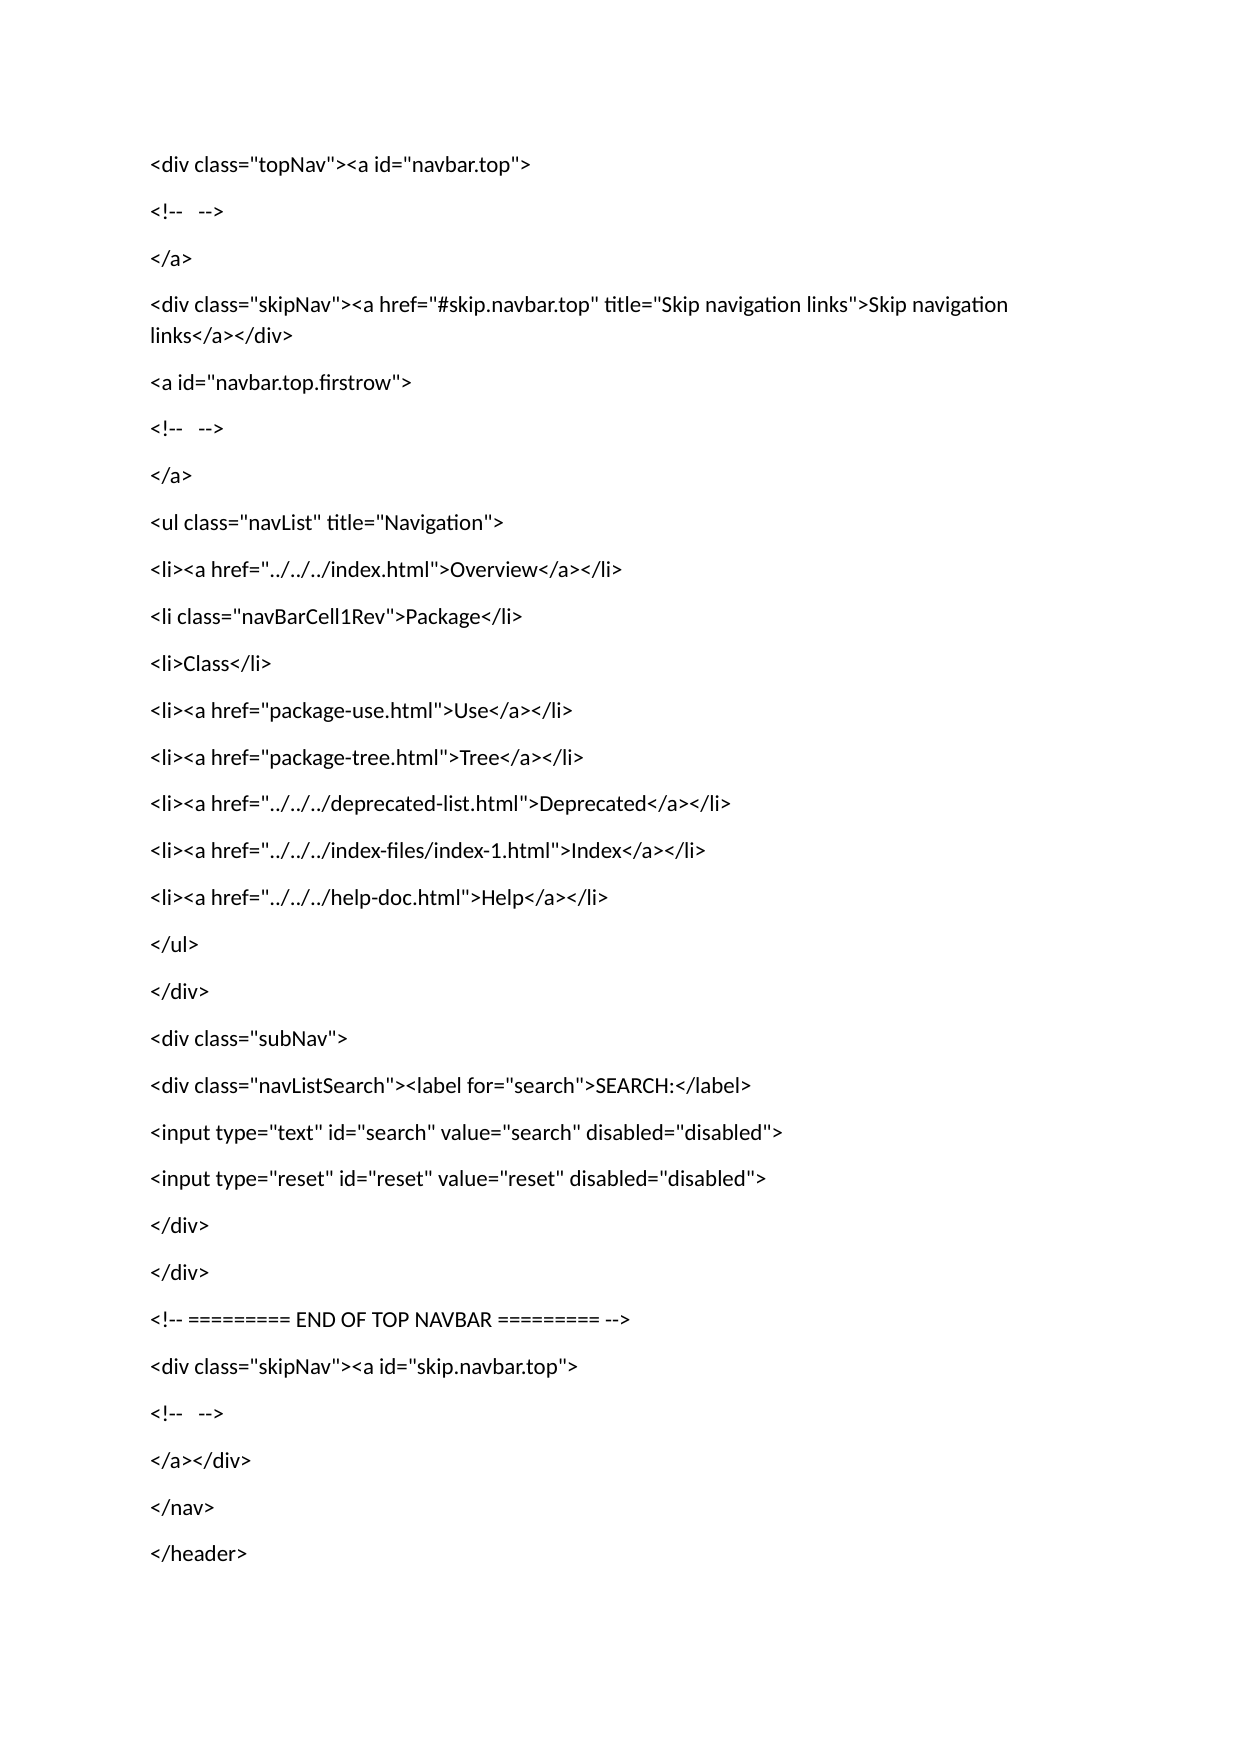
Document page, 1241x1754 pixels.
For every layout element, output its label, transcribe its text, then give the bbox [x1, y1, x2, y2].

text </header> [150, 1539, 1090, 1568]
text <div class="skipNav"><a href="#skip.navbar.top" title="Skip navigation links">Skip navigation links</a></div> [150, 291, 1090, 349]
text <li class="navBarCell1Rev">Package</li> [150, 602, 1090, 630]
text </nav> [150, 1493, 1090, 1521]
text <div class="navListSearch"><label for="search">SEARCH:</label> [150, 1071, 1090, 1099]
text <input type="text" id="search" value="search" disabled="disabled"> [150, 1118, 1090, 1146]
text <ul class="navList" title="Navigation"> [150, 508, 1090, 536]
text <div class="skipNav"><a id="skip.navbar.top"> [150, 1352, 1090, 1380]
text <li><a href="../../../index-files/index-1.html">Index</a></li> [150, 836, 1090, 864]
text <li><a href="../../../deprecated-list.html">Deprecated</a></li> [150, 789, 1090, 818]
text <input type="reset" id="reset" value="reset" disabled="disabled"> [150, 1164, 1090, 1193]
text </a> [150, 244, 1090, 272]
text </div> [150, 977, 1090, 1005]
text <!-- --> [150, 414, 1090, 443]
text <li>Class</li> [150, 649, 1090, 677]
text <!-- --> [150, 197, 1090, 225]
text </div> [150, 1258, 1090, 1286]
text </div> [150, 1211, 1090, 1239]
text <div class="subNav"> [150, 1024, 1090, 1052]
text <li><a href="package-tree.html">Tree</a></li> [150, 743, 1090, 771]
text <div class="topNav"><a id="navbar.top"> [150, 150, 1090, 178]
text </a> [150, 461, 1090, 489]
text <li><a href="../../../help-doc.html">Help</a></li> [150, 883, 1090, 911]
text <li><a href="package-use.html">Use</a></li> [150, 696, 1090, 724]
text </a></div> [150, 1446, 1090, 1474]
text </ul> [150, 930, 1090, 958]
text <li><a href="../../../index.html">Overview</a></li> [150, 555, 1090, 583]
text <!-- --> [150, 1399, 1090, 1427]
text <a id="navbar.top.firstrow"> [150, 368, 1090, 396]
text <!-- ========= END OF TOP NAVBAR ========= --> [150, 1305, 1090, 1333]
